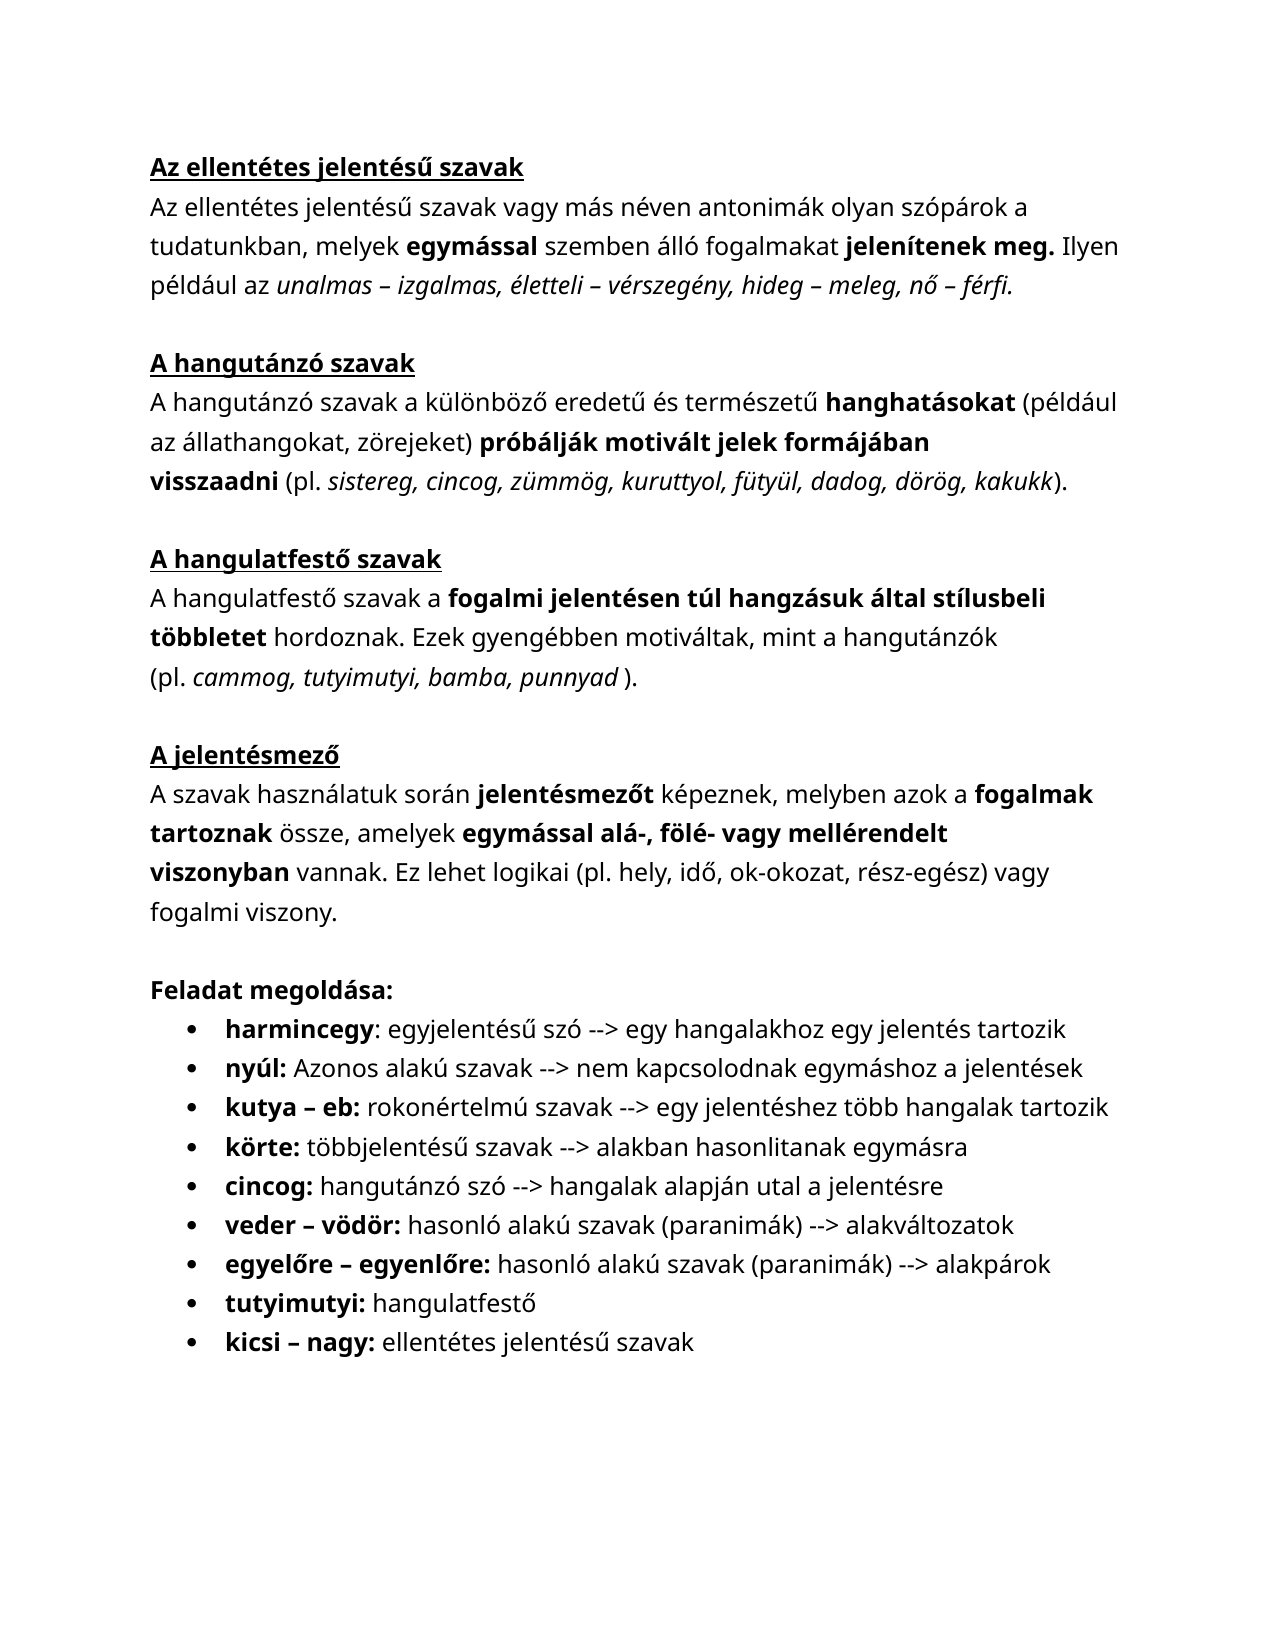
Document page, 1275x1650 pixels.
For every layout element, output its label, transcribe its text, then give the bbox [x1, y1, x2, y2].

list kicsi – nagy: ellentétes jelentésű szavak [187, 1325, 1125, 1359]
list egyelőre – egyenlőre: hasonló alakú szavak (paranimák) --> alakpárok [187, 1247, 1125, 1281]
list körte: többjelentésű szavak --> alakban hasonlitanak egymásra [187, 1129, 1125, 1163]
text A jelentésmező [150, 737, 1125, 772]
list harmincegy: egyjelentésű szó --> egy hangalakhoz egy jelentés tartozik [187, 1012, 1125, 1046]
list veder – vödör: hasonló alakú szavak (paranimák) --> alakváltozatok [187, 1207, 1125, 1242]
text A hangutánzó szavak [150, 346, 1125, 380]
text Feladat megoldása: [150, 972, 1125, 1007]
list nyúl: Azonos alakú szavak --> nem kapcsolodnak egymáshoz a jelentések [187, 1051, 1125, 1085]
list tutyimutyi: hangulatfestő [187, 1286, 1125, 1320]
text A hangulatfestő szavak a fogalmi jelentésen túl hangzásuk által stílusbeli többletet hordoznak. Ezek gyengébben motiváltak, mint a hangutánzók (pl. cammog, tutyimutyi, bamba, punnyad ). [150, 581, 1125, 693]
text A szavak használatuk során jelentésmezőt képeznek, melyben azok a fogalmak tartoznak össze, amelyek egymással alá-, fölé- vagy mellérendelt viszonyban vannak. Ez lehet logikai (pl. hely, idő, ok-okozat, rész-egész) vagy fogalmi viszony. [150, 777, 1125, 928]
list cincog: hangutánzó szó --> hangalak alapján utal a jelentésre [187, 1168, 1125, 1202]
text Az ellentétes jelentésű szavak vagy más néven antonimák olyan szópárok a tudatunkban, melyek egymással szemben álló fogalmakat jelenítenek meg. Ilyen például az unalmas – izgalmas, életteli – vérszegény, hideg – meleg, nő – férfi. [150, 189, 1125, 302]
text Az ellentétes jelentésű szavak [150, 150, 1125, 184]
text A hangulatfestő szavak [150, 542, 1125, 576]
text A hangutánzó szavak a különböző eredetű és természetű hanghatásokat (például az állathangokat, zörejeket) próbálják motivált jelek formájában visszaadni (pl. sistereg, cincog, zümmög, kuruttyol, fütyül, dadog, dörög, kakukk). [150, 385, 1125, 497]
list kutya – eb: rokonértelmú szavak --> egy jelentéshez több hangalak tartozik [187, 1090, 1125, 1124]
